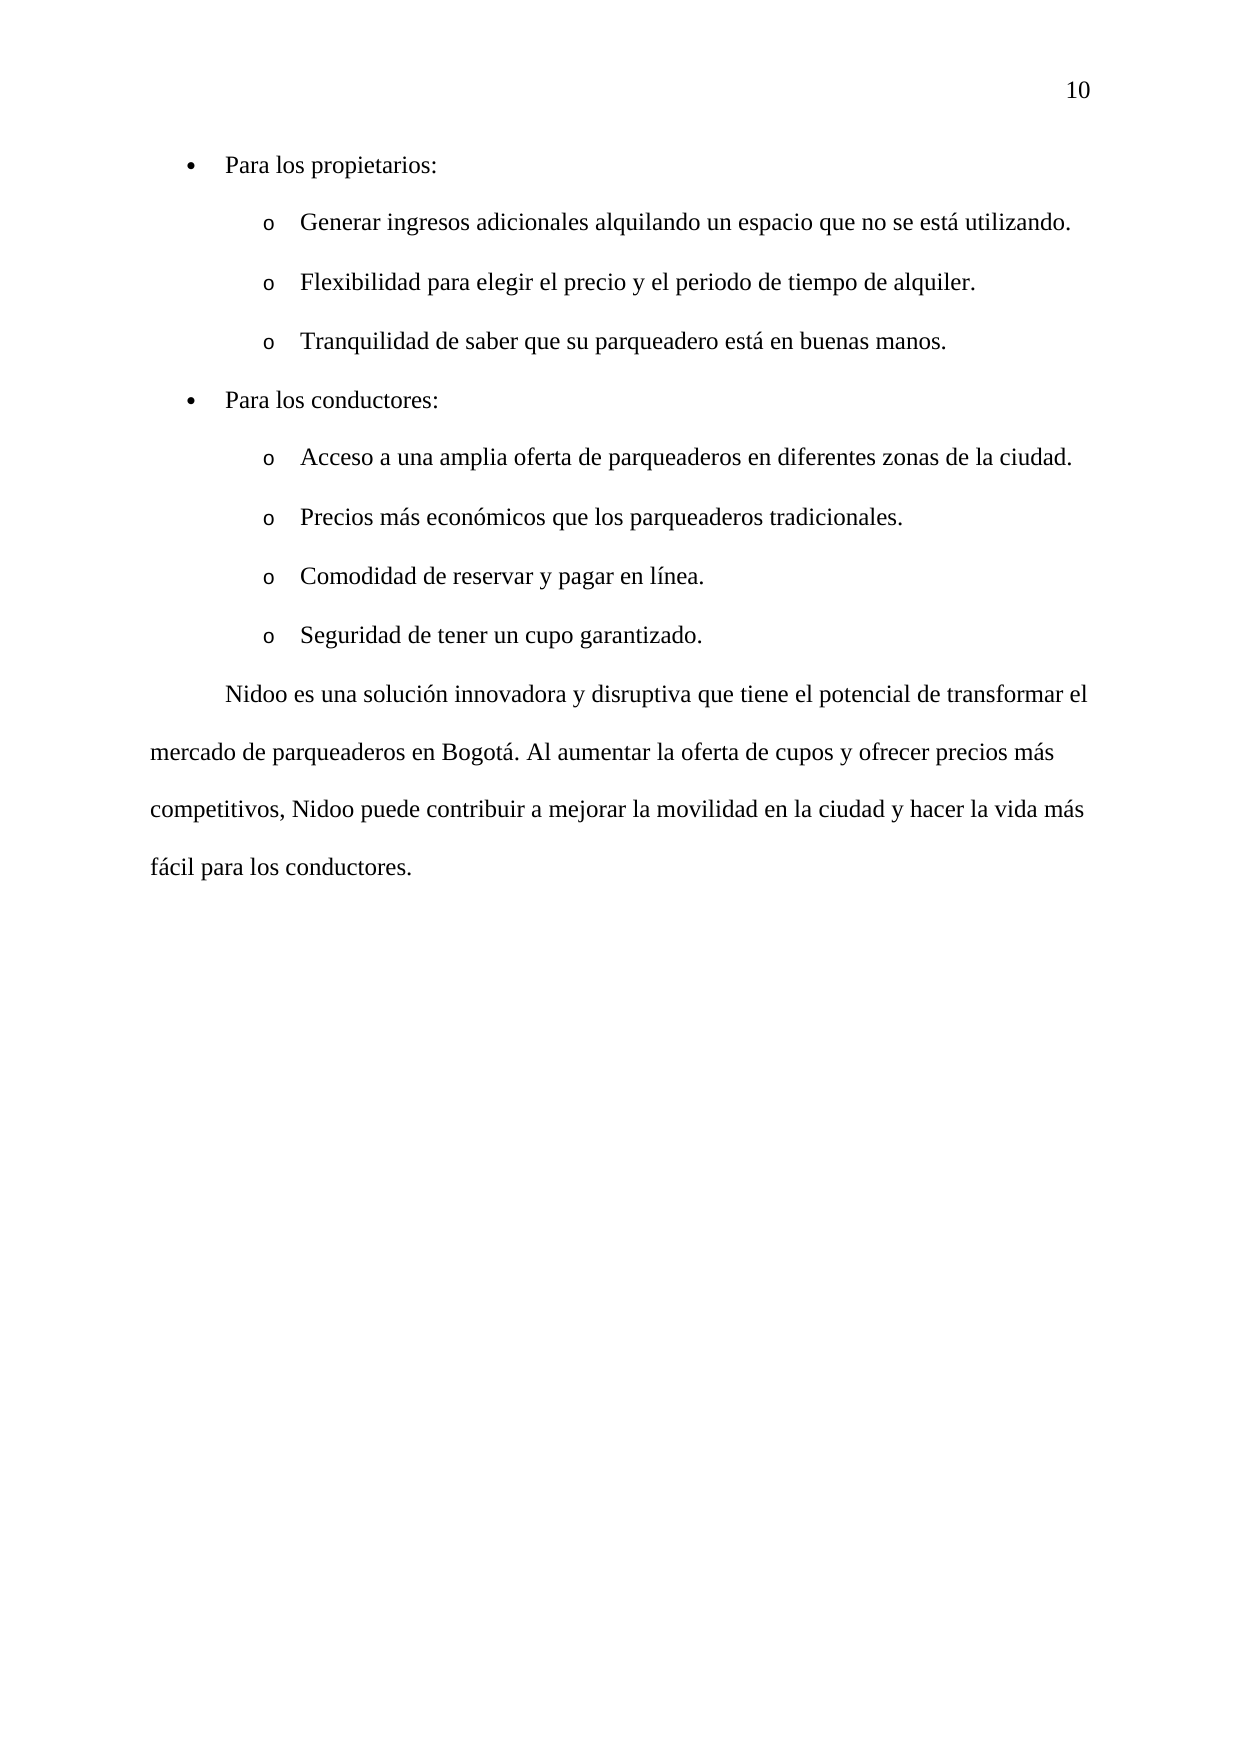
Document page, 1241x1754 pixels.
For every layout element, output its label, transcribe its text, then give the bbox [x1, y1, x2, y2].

list Flexibilidad para elegir el precio y el periodo de tiempo de alquiler. [262, 267, 1090, 296]
list Generar ingresos adicionales alquilando un espacio que no se está utilizando. [262, 207, 1090, 237]
list Precios más económicos que los parqueaderos tradicionales. [262, 502, 1090, 531]
list Acceso a una amplia oferta de parqueaderos en diferentes zonas de la ciudad. [262, 442, 1090, 472]
list Comodidad de reservar y pagar en línea. [262, 561, 1090, 590]
list Para los conductores: [187, 385, 1090, 414]
list Seguridad de tener un cupo garantizado. [262, 620, 1090, 649]
list Tranquilidad de saber que su parqueadero está en buenas manos. [262, 326, 1090, 355]
list Para los propietarios: [187, 150, 1090, 179]
text Nidoo es una solución innovadora y disruptiva que tiene el potencial de transformar el mercado de parqueaderos en Bogotá. Al aumentar la oferta de cupos y ofrecer precios más competitivos, Nidoo puede contribuir a mejorar la movilidad en la ciudad y hacer la vida más fácil para los conductores. [150, 679, 1090, 880]
